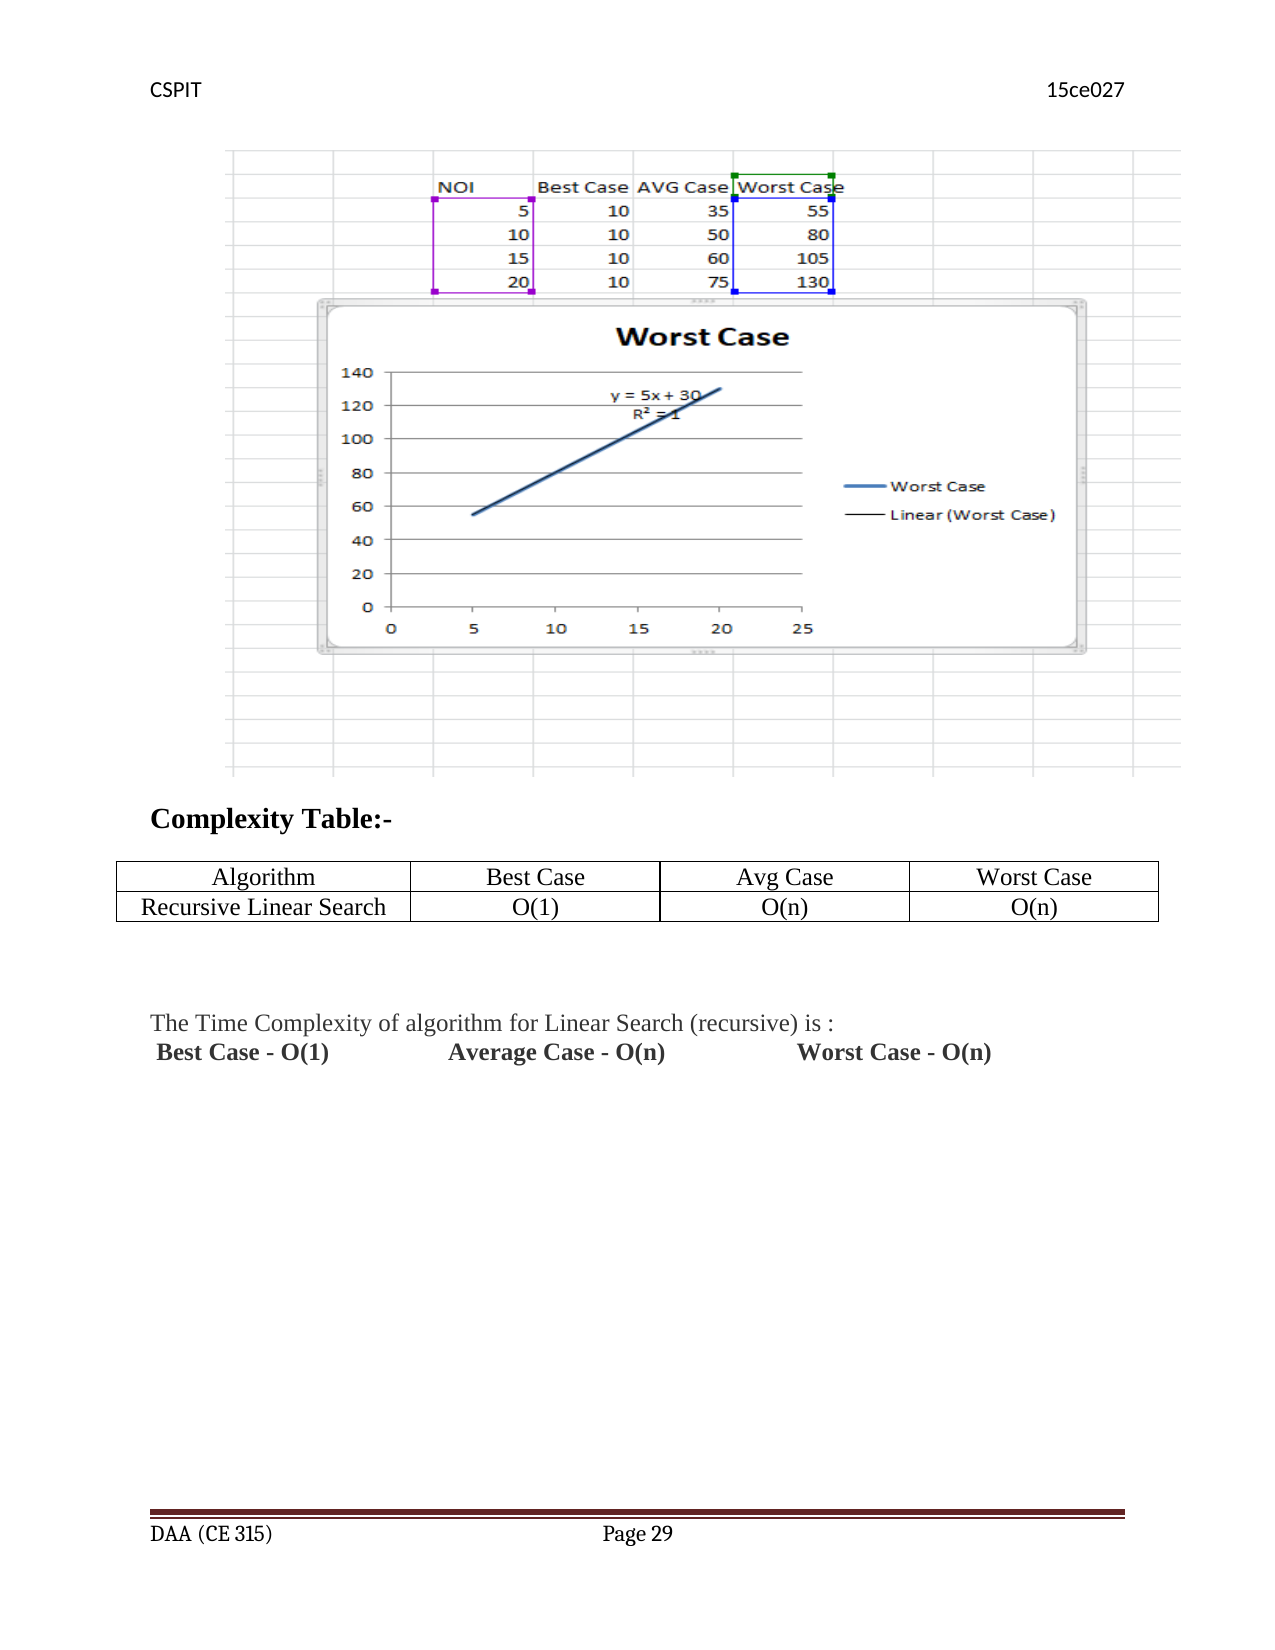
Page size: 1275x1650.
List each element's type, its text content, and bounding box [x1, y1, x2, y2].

text The Time Complexity of algorithm for Linear Search (recursive) is : [150, 1008, 1125, 1037]
table_cell Recursive Linear Search [117, 892, 410, 921]
table_header Algorithm [117, 862, 410, 891]
text Best Case - O(1) Average Case - O(n) Worst Case - O(n) [150, 1037, 1125, 1065]
table_cell O(n) [910, 892, 1158, 921]
table_header Best Case [411, 862, 659, 891]
table_cell O(1) [411, 892, 659, 921]
table_header Avg Case [661, 862, 909, 891]
table_cell O(n) [661, 892, 909, 921]
text Complexity Table:- [150, 801, 1125, 835]
picture [225, 150, 1181, 777]
table_header Worst Case [910, 862, 1158, 891]
